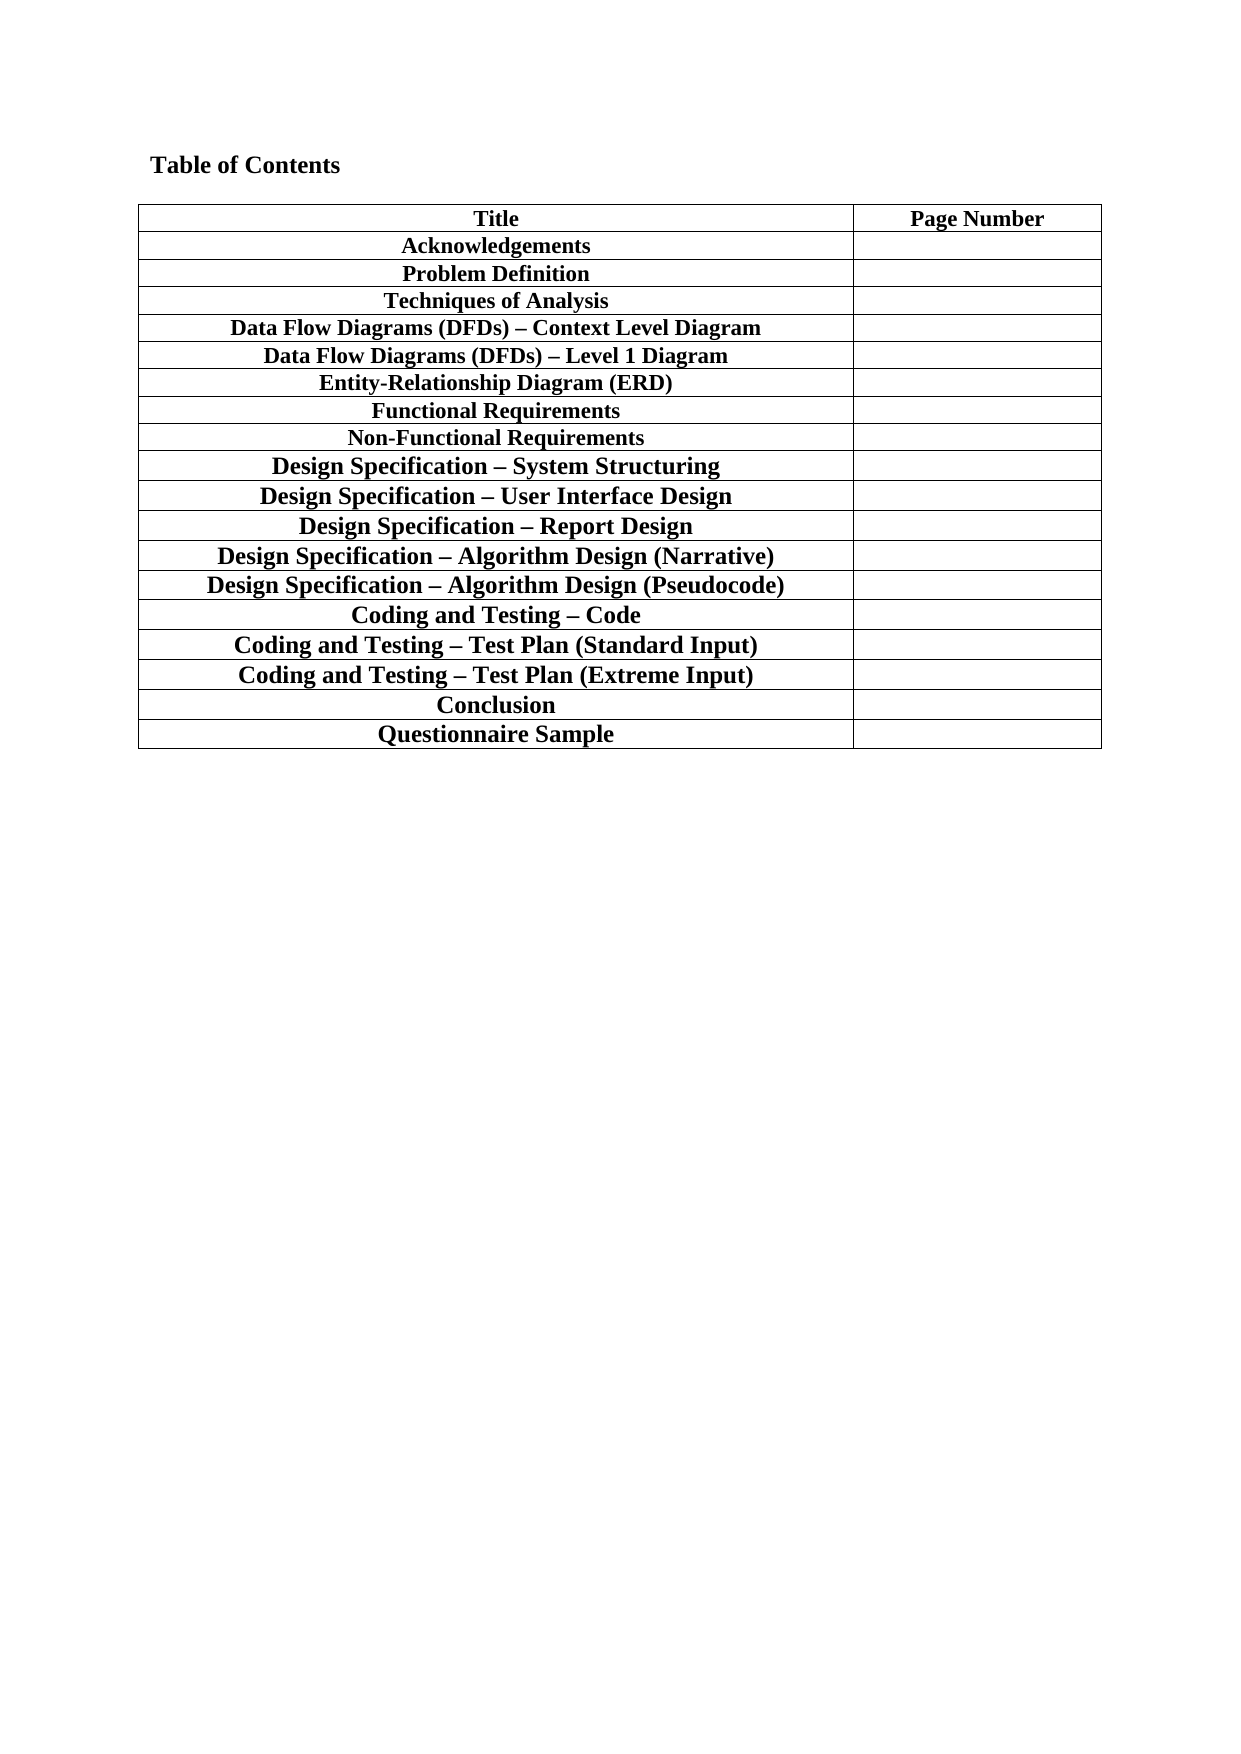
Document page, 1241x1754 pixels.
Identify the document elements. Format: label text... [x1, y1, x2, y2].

table_cell [854, 260, 1101, 286]
table_cell Data Flow Diagrams (DFDs) – Level 1 Diagram [139, 342, 853, 368]
table_cell Coding and Testing – Code [139, 600, 853, 629]
table_cell [854, 541, 1101, 569]
table_cell Acknowledgements [139, 232, 853, 259]
table_cell [854, 287, 1101, 313]
table_cell [854, 720, 1101, 748]
table_cell [854, 571, 1101, 599]
table_cell Coding and Testing – Test Plan (Standard Input) [139, 630, 853, 659]
table_cell [854, 232, 1101, 259]
table_cell [854, 660, 1101, 689]
table_cell [854, 481, 1101, 510]
table_cell [854, 369, 1101, 396]
table_cell [854, 600, 1101, 629]
table_cell Techniques of Analysis [139, 287, 853, 313]
table_cell [854, 690, 1101, 718]
table_cell [854, 342, 1101, 368]
text Table of Contents [150, 150, 1090, 179]
table_cell Questionnaire Sample [139, 720, 853, 748]
table_cell Data Flow Diagrams (DFDs) – Context Level Diagram [139, 315, 853, 341]
table_cell [854, 451, 1101, 480]
table_cell Design Specification – System Structuring [139, 451, 853, 480]
table_cell [854, 397, 1101, 423]
table_cell Problem Definition [139, 260, 853, 286]
table_cell Functional Requirements [139, 397, 853, 423]
table_cell Non-Functional Requirements [139, 424, 853, 450]
table_header Title [139, 205, 853, 231]
table_cell [854, 315, 1101, 341]
table_cell Conclusion [139, 690, 853, 718]
table_cell [854, 630, 1101, 659]
table_header Page Number [854, 205, 1101, 231]
table_cell Entity-Relationship Diagram (ERD) [139, 369, 853, 396]
table_cell Design Specification – Algorithm Design (Pseudocode) [139, 571, 853, 599]
table_cell Design Specification – Report Design [139, 511, 853, 540]
table_cell Design Specification – User Interface Design [139, 481, 853, 510]
table_cell Coding and Testing – Test Plan (Extreme Input) [139, 660, 853, 689]
table_cell [854, 511, 1101, 540]
table_cell [854, 424, 1101, 450]
table_cell Design Specification – Algorithm Design (Narrative) [139, 541, 853, 569]
